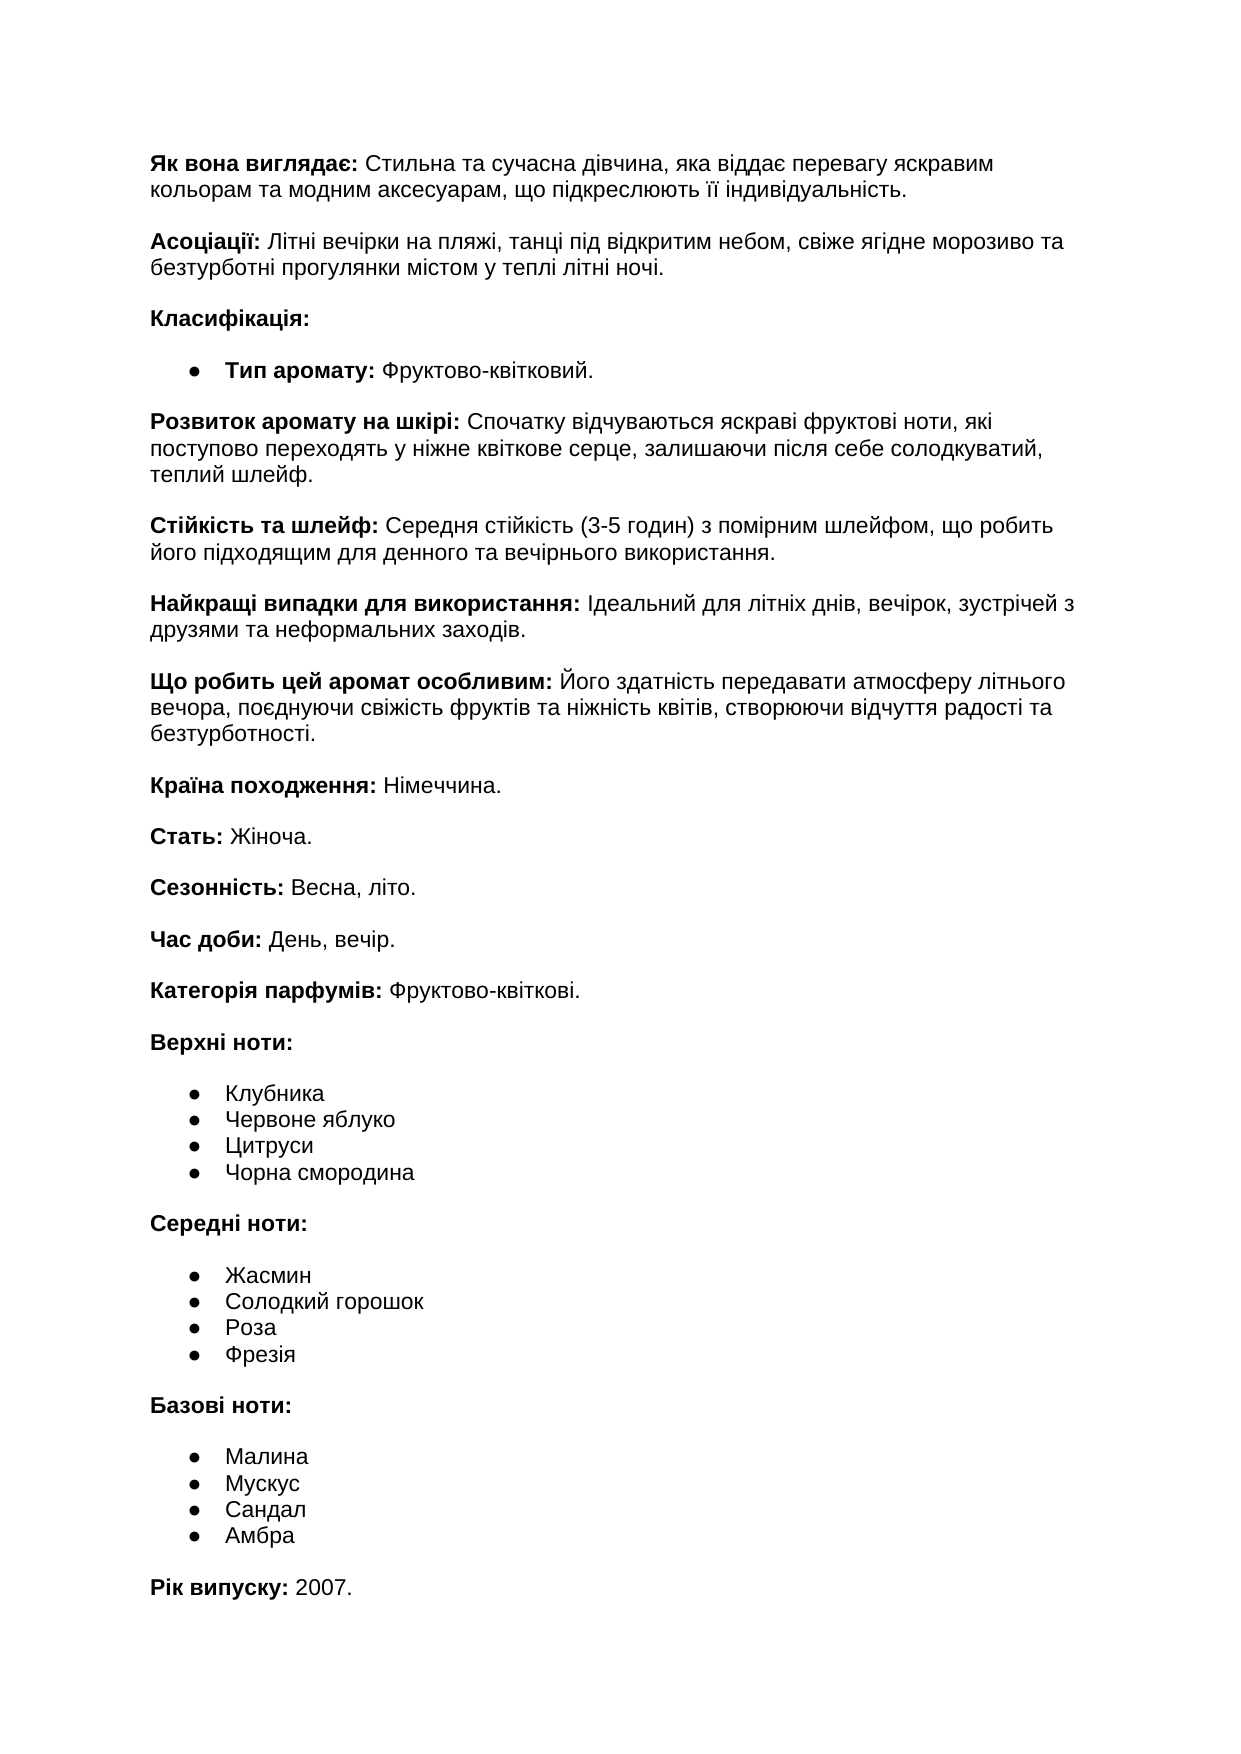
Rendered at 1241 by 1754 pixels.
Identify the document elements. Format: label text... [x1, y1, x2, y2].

text Базові ноти: [150, 1392, 1090, 1418]
text Розвиток аромату на шкірі: Спочатку відчуваються яскраві фруктові ноти, які поступово переходять у ніжне квіткове серце, залишаючи після себе солодкуватий, теплий шлейф. [150, 408, 1090, 487]
text Сезонність: Весна, літо. [150, 874, 1090, 901]
list Чорна смородина [187, 1159, 1090, 1185]
text Стійкість та шлейф: Середня стійкість (3-5 годин) з помірним шлейфом, що робить його підходящим для денного та вечірнього використання. [150, 512, 1090, 565]
list Жасмин [187, 1262, 1090, 1288]
list Солодкий горошок [187, 1288, 1090, 1314]
list Роза [187, 1314, 1090, 1341]
text Середні ноти: [150, 1210, 1090, 1237]
text Час доби: День, вечір. [150, 926, 1090, 952]
text Найкращі випадки для використання: Ідеальний для літніх днів, вечірок, зустрічей з друзями та неформальних заходів. [150, 590, 1090, 643]
text Стать: Жіноча. [150, 823, 1090, 849]
list Мускус [187, 1470, 1090, 1496]
list Червоне яблуко [187, 1106, 1090, 1132]
text Що робить цей аромат особливим: Його здатність передавати атмосферу літнього вечора, поєднуючи свіжість фруктів та ніжність квітів, створюючи відчуття радості та безтурботності. [150, 668, 1090, 747]
list Фрезія [187, 1341, 1090, 1367]
list Сандал [187, 1496, 1090, 1522]
list Клубника [187, 1080, 1090, 1106]
text Категорія парфумів: Фруктово-квіткові. [150, 977, 1090, 1003]
list Тип аромату: Фруктово-квітковий. [187, 357, 1090, 383]
text Країна походження: Німеччина. [150, 772, 1090, 798]
text Як вона виглядає: Стильна та сучасна дівчина, яка віддає перевагу яскравим кольорам та модним аксесуарам, що підкреслюють її індивідуальність. [150, 150, 1090, 203]
text Рік випуску: 2007. [150, 1574, 1090, 1600]
text Верхні ноти: [150, 1028, 1090, 1055]
text Класифікація: [150, 305, 1090, 332]
text Асоціації: Літні вечірки на пляжі, танці під відкритим небом, свіже ягідне морозиво та безтурботні прогулянки містом у теплі літні ночі. [150, 228, 1090, 280]
list Малина [187, 1443, 1090, 1470]
list Амбра [187, 1522, 1090, 1549]
list Цитруси [187, 1132, 1090, 1159]
